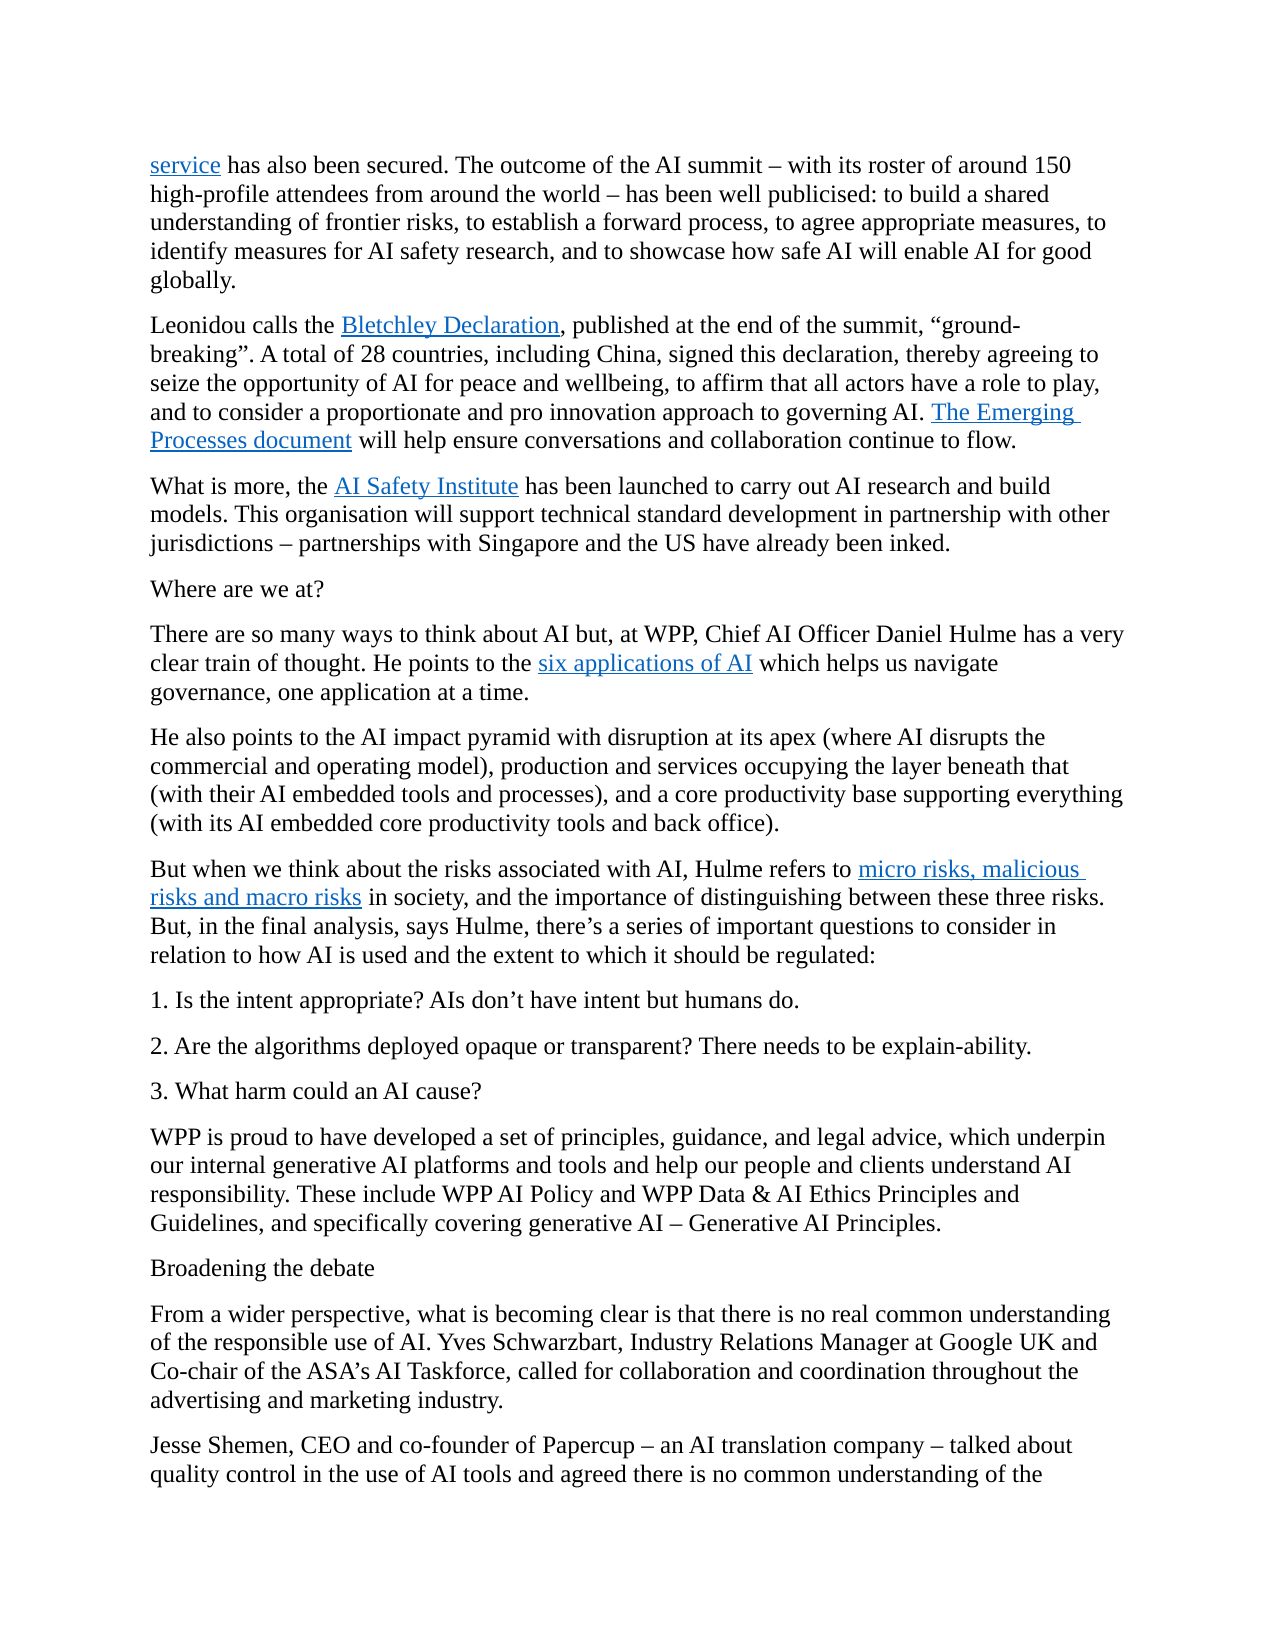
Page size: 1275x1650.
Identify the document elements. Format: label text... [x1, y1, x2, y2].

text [150, 1430, 1125, 1488]
text WPP is proud to have developed a set of principles, guidance, and legal advice, which underpin our internal generative AI platforms and tools and help our people and clients understand AI responsibility. These include WPP AI Policy and WPP Data & AI Ethics Principles and Guidelines, and specifically covering generative AI – Generative AI Principles. [150, 1122, 1125, 1237]
text But when we think about the risks associated with AI, Hulme refers to micro risks, malicious risks and macro risks in society, and the importance of distinguishing between these three risks. But, in the final analysis, says Hulme, there’s a series of important questions to consider in relation to how AI is used and the extent to which it should be regulated: [150, 854, 1125, 969]
text He also points to the AI impact pyramid with disruption at its apex (where AI disrupts the commercial and operating model), production and services occupying the layer beneath that (with their AI embedded tools and processes), and a core productivity base supporting everything (with its AI embedded core productivity tools and back office). [150, 722, 1125, 837]
text Leonidou calls the Bletchley Declaration, published at the end of the summit, “ground-breaking”. A total of 28 countries, including China, signed this declaration, thereby agreeing to seize the opportunity of AI for peace and wellbeing, to affirm that all actors have a role to play, and to consider a proportionate and pro innovation approach to governing AI. The Emerging Processes document will help ensure conversations and collaboration continue to flow. [150, 310, 1125, 454]
text From a wider perspective, what is becoming clear is that there is no real common understanding of the responsible use of AI. Yves Schwarzbart, Industry Relations Manager at Google UK and Co-chair of the ASA’s AI Taskforce, called for collaboration and coordination throughout the advertising and marketing industry. [150, 1299, 1125, 1414]
text 2. Are the algorithms deployed opaque or transparent? There needs to be explain-ability. [150, 1031, 1125, 1059]
text What is more, the AI Safety Institute has been launched to carry out AI research and build models. This organisation will support technical standard development in partnership with other jurisdictions – partnerships with Singapore and the US have already been inked. [150, 471, 1125, 557]
text There are so many ways to think about AI but, at WPP, Chief AI Officer Daniel Hulme has a very clear train of thought. He points to the six applications of AI which helps us navigate governance, one application at a time. [150, 619, 1125, 705]
text Broadening the debate [150, 1253, 1125, 1282]
text 3. What harm could an AI cause? [150, 1076, 1125, 1105]
text 1. Is the intent appropriate? AIs don’t have intent but humans do. [150, 985, 1125, 1014]
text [150, 150, 1125, 294]
text Where are we at? [150, 574, 1125, 602]
